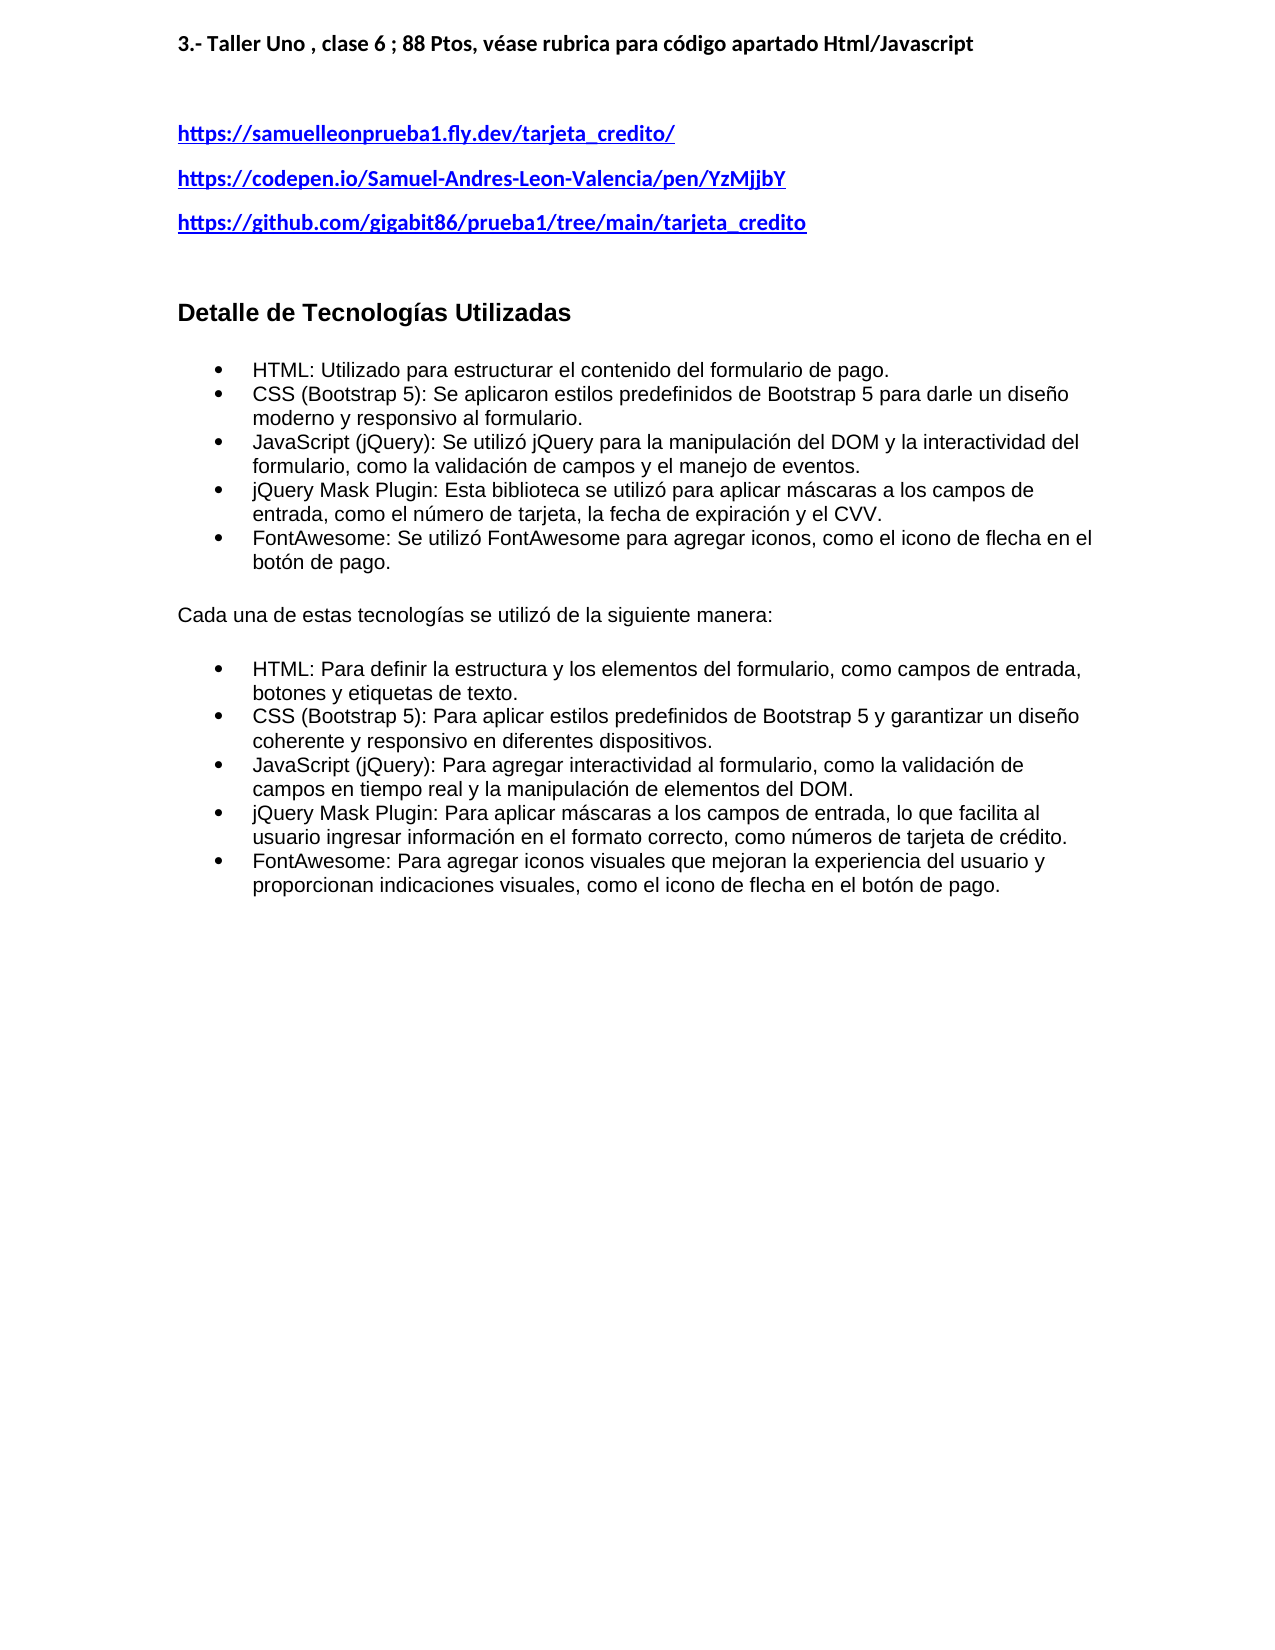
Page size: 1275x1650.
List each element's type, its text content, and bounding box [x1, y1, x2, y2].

list HTML: Para definir la estructura y los elementos del formulario, como campos de entrada, botones y etiquetas de texto. [215, 656, 1098, 704]
list jQuery Mask Plugin: Para aplicar máscaras a los campos de entrada, lo que facilita al usuario ingresar información en el formato correcto, como números de tarjeta de crédito. [215, 800, 1098, 848]
list JavaScript (jQuery): Se utilizó jQuery para la manipulación del DOM y la interactividad del formulario, como la validación de campos y el manejo de eventos. [215, 430, 1098, 478]
text https://github.com/gigabit86/prueba1/tree/main/tarjeta_credito [177, 208, 1098, 236]
text 3.- Taller Uno , clase 6 ; 88 Ptos, véase rubrica para código apartado Html/Javascript [177, 29, 1098, 58]
list CSS (Bootstrap 5): Para aplicar estilos predefinidos de Bootstrap 5 y garantizar un diseño coherente y responsivo en diferentes dispositivos. [215, 704, 1098, 752]
list JavaScript (jQuery): Para agregar interactividad al formulario, como la validación de campos en tiempo real y la manipulación de elementos del DOM. [215, 752, 1098, 800]
list FontAwesome: Se utilizó FontAwesome para agregar iconos, como el icono de flecha en el botón de pago. [215, 526, 1098, 574]
text https://samuelleonprueba1.fly.dev/tarjeta_credito/ [177, 119, 1098, 147]
text https://codepen.io/Samuel-Andres-Leon-Valencia/pen/YzMjjbY [177, 164, 1098, 192]
list HTML: Utilizado para estructurar el contenido del formulario de pago. [215, 358, 1098, 382]
list CSS (Bootstrap 5): Se aplicaron estilos predefinidos de Bootstrap 5 para darle un diseño moderno y responsivo al formulario. [215, 382, 1098, 430]
list jQuery Mask Plugin: Esta biblioteca se utilizó para aplicar máscaras a los campos de entrada, como el número de tarjeta, la fecha de expiración y el CVV. [215, 478, 1098, 526]
subtitle Detalle de Tecnologías Utilizadas [177, 298, 1098, 326]
list FontAwesome: Para agregar iconos visuales que mejoran la experiencia del usuario y proporcionan indicaciones visuales, como el icono de flecha en el botón de pago. [215, 848, 1098, 896]
text Cada una de estas tecnologías se utilizó de la siguiente manera: [177, 603, 1098, 627]
